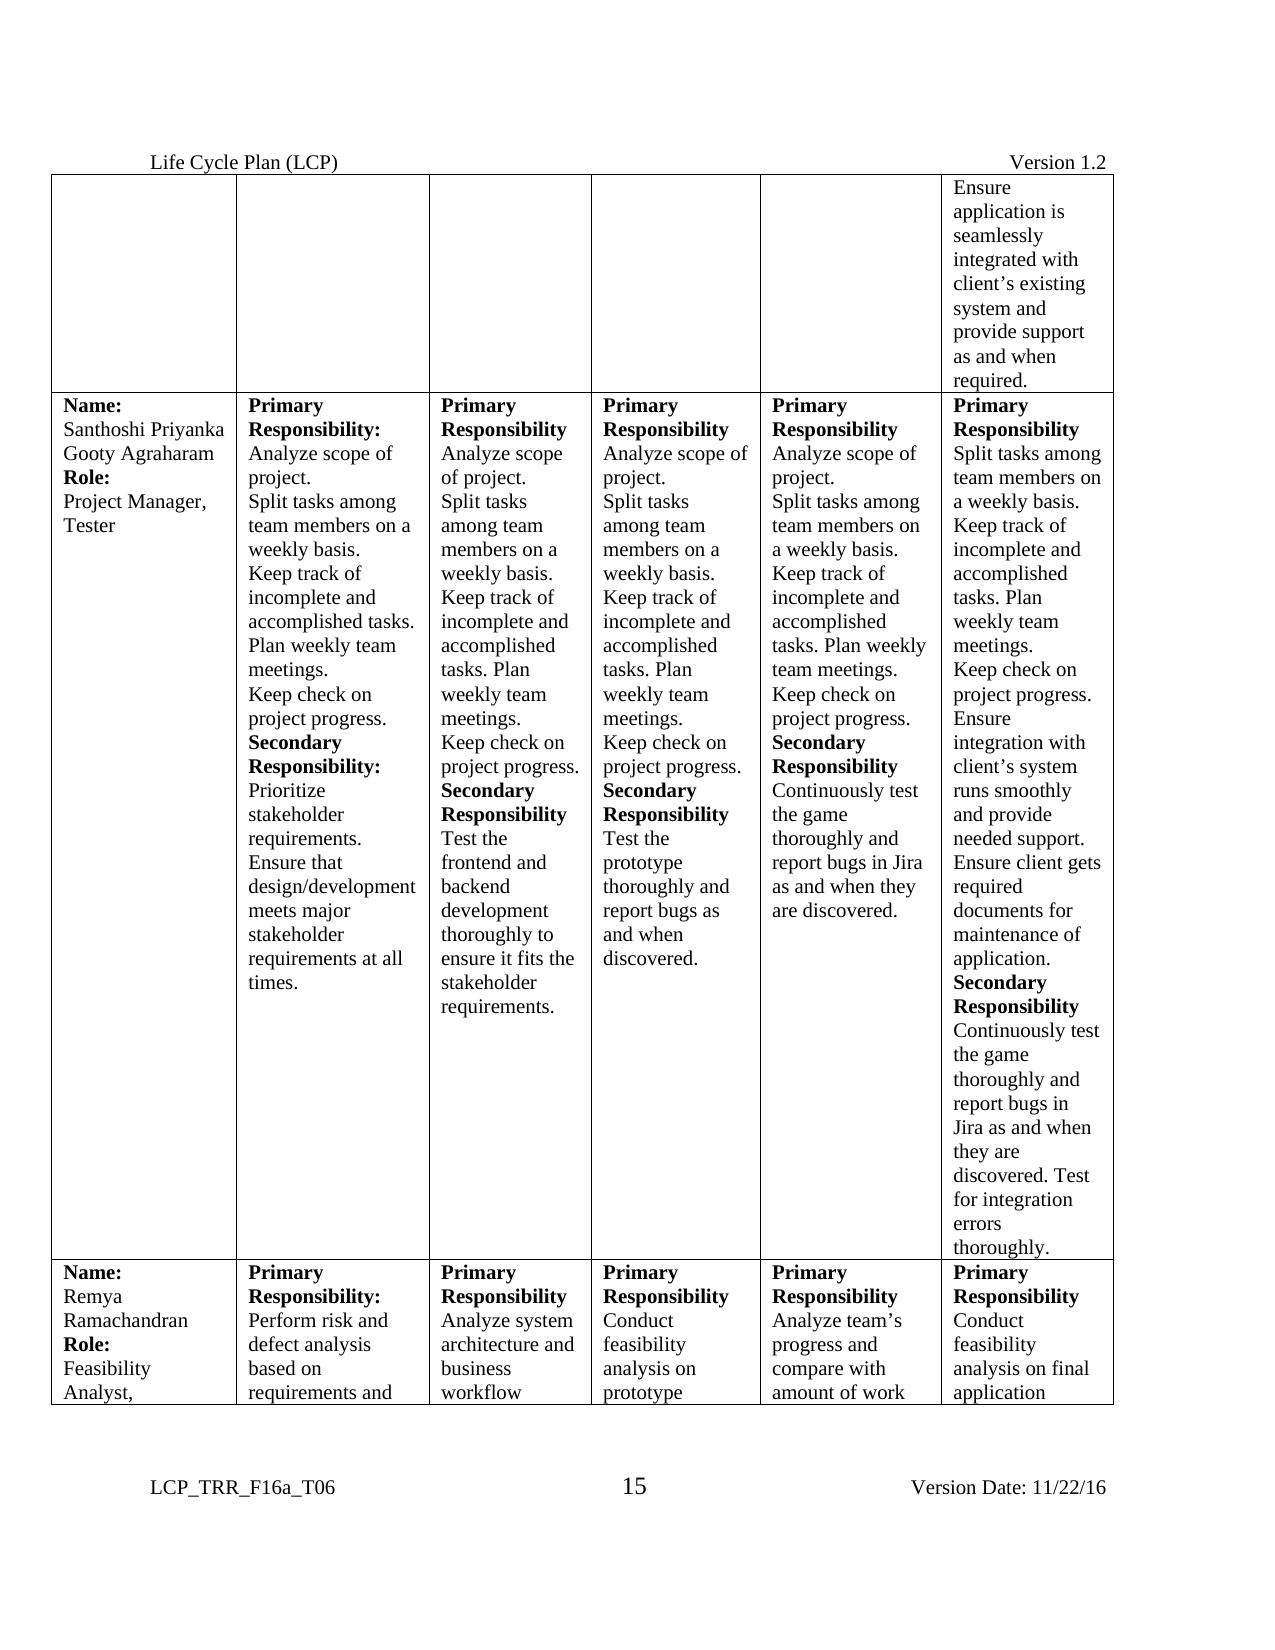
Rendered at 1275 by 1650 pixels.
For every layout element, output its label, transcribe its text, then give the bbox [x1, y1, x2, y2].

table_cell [52, 175, 236, 392]
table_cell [430, 175, 591, 392]
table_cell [237, 1260, 429, 1404]
table_cell Primary Responsibility Analyze scope of project. Split tasks among team members on a weekly basis. Keep track of incomplete and accomplished tasks. Plan weekly team meetings. Keep check on project progress. Secondary Responsibility Continuously test the game thoroughly and report bugs in Jira as and when they are discovered. [761, 393, 941, 1259]
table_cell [761, 1260, 941, 1404]
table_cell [237, 175, 429, 392]
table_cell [592, 175, 760, 392]
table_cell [942, 175, 1113, 392]
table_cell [942, 1260, 1113, 1404]
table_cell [52, 1260, 236, 1404]
table_cell Primary Responsibility Split tasks among team members on a weekly basis. Keep track of incomplete and accomplished tasks. Plan weekly team meetings. Keep check on project progress. Ensure integration with client’s system runs smoothly and provide needed support. Ensure client gets required documents for maintenance of application. Secondary Responsibility Continuously test the game thoroughly and report bugs in Jira as and when they are discovered. Test for integration errors thoroughly. [942, 393, 1113, 1259]
table_cell Primary Responsibility Analyze scope of project. Split tasks among team members on a weekly basis. Keep track of incomplete and accomplished tasks. Plan weekly team meetings. Keep check on project progress. Secondary Responsibility Test the frontend and backend development thoroughly to ensure it fits the stakeholder requirements. [430, 393, 591, 1259]
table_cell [592, 1260, 760, 1404]
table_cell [761, 175, 941, 392]
table_cell Primary Responsibility Analyze scope of project. Split tasks among team members on a weekly basis. Keep track of incomplete and accomplished tasks. Plan weekly team meetings. Keep check on project progress. Secondary Responsibility Test the prototype thoroughly and report bugs as and when discovered. [592, 393, 760, 1259]
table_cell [430, 1260, 591, 1404]
table_cell Primary Responsibility: Analyze scope of project. Split tasks among team members on a weekly basis. Keep track of incomplete and accomplished tasks. Plan weekly team meetings. Keep check on project progress. Secondary Responsibility: Prioritize stakeholder requirements. Ensure that design/development meets major stakeholder requirements at all times. [237, 393, 429, 1259]
table_cell Name: Santhoshi Priyanka Gooty Agraharam Role: Project Manager, Tester [52, 393, 236, 1259]
